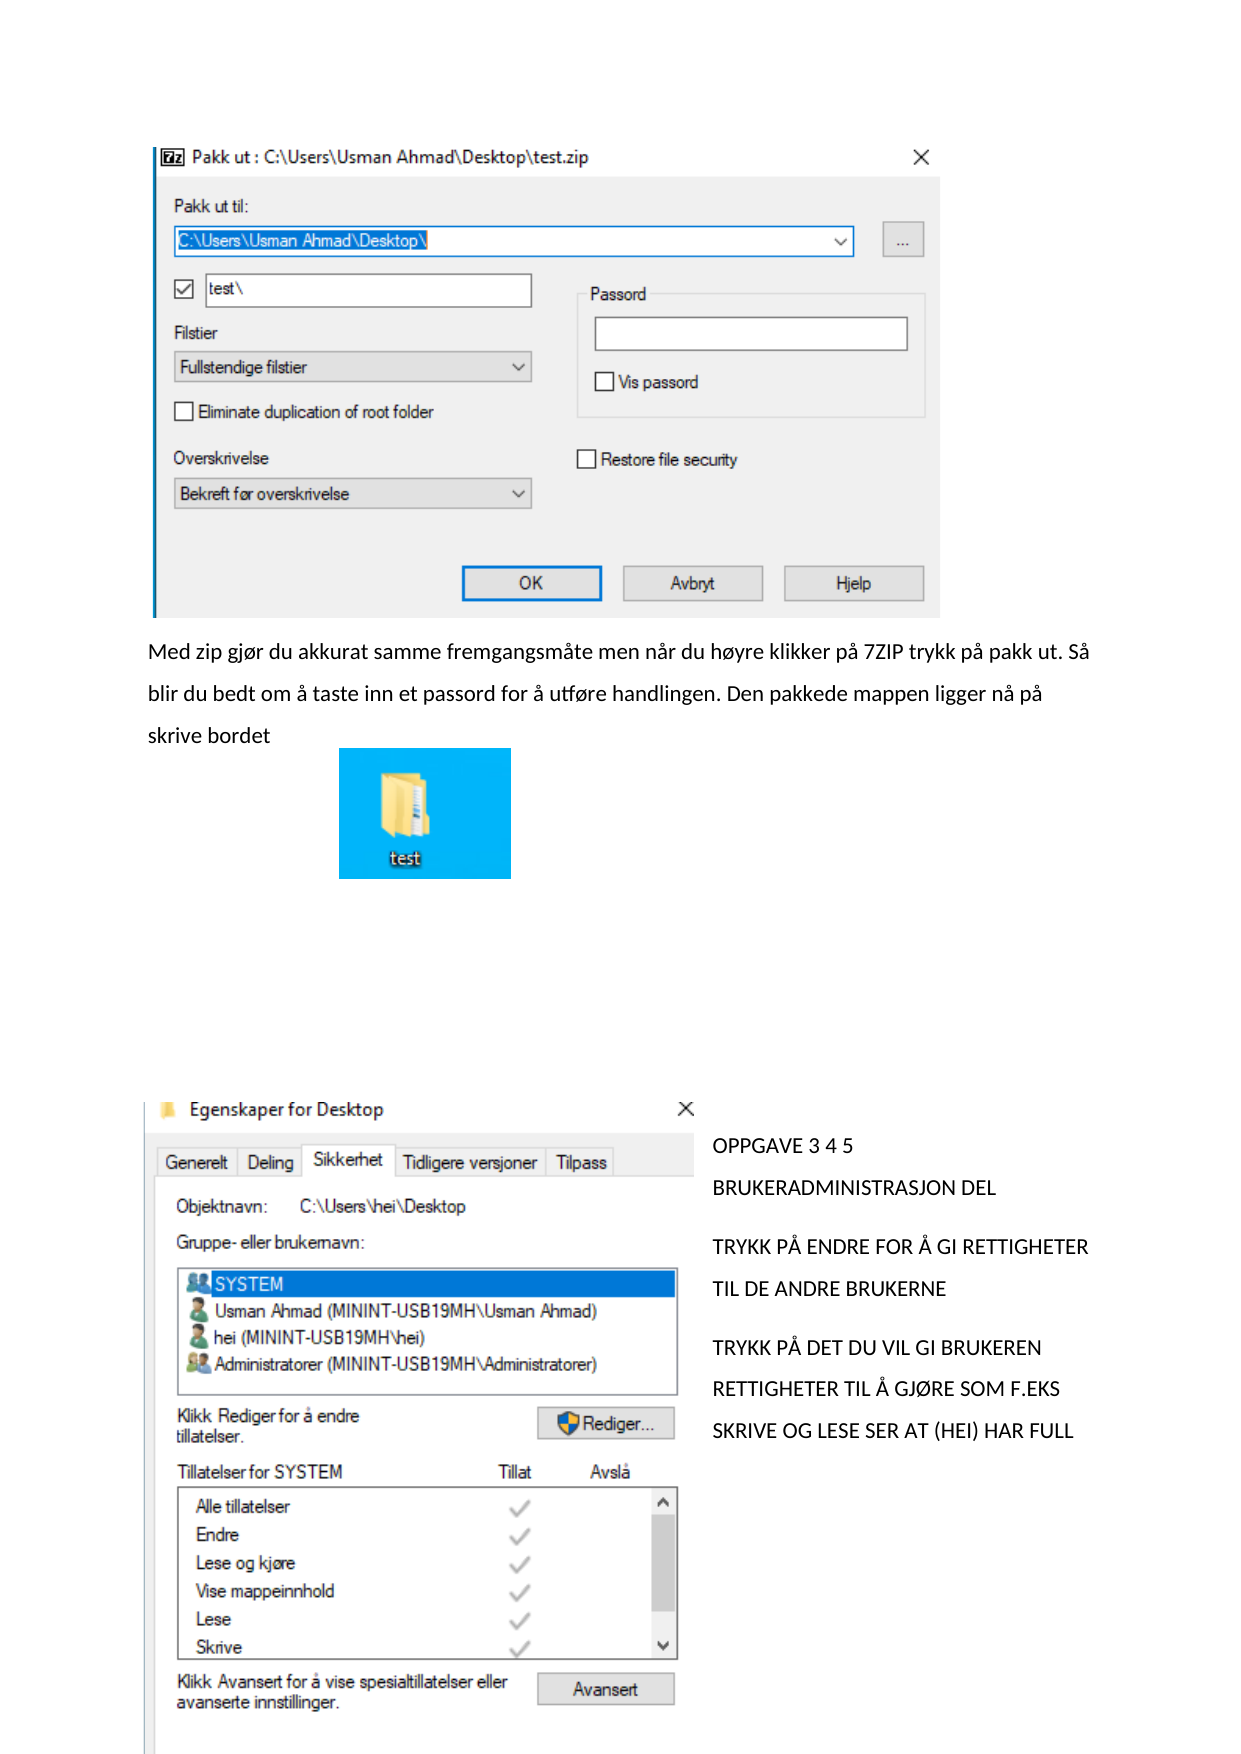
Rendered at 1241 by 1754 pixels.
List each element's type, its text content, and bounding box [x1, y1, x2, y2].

text TRYKK PÅ ENDRE FOR Å GI RETTIGHETER TIL DE ANDRE BRUKERNE [694, 1232, 1093, 1302]
text OPPGAVE 3 4 5 BRUKERADMINISTRASJON DEL [694, 1131, 1093, 1201]
text Med zip gjør du akkurat samme fremgangsmåte men når du høyre klikker på 7ZIP trykk på pakk ut. Så blir du bedt om å taste inn et passord for å utføre handlingen. Den pakkede mappen ligger nå på skrive bordet [148, 637, 1093, 749]
